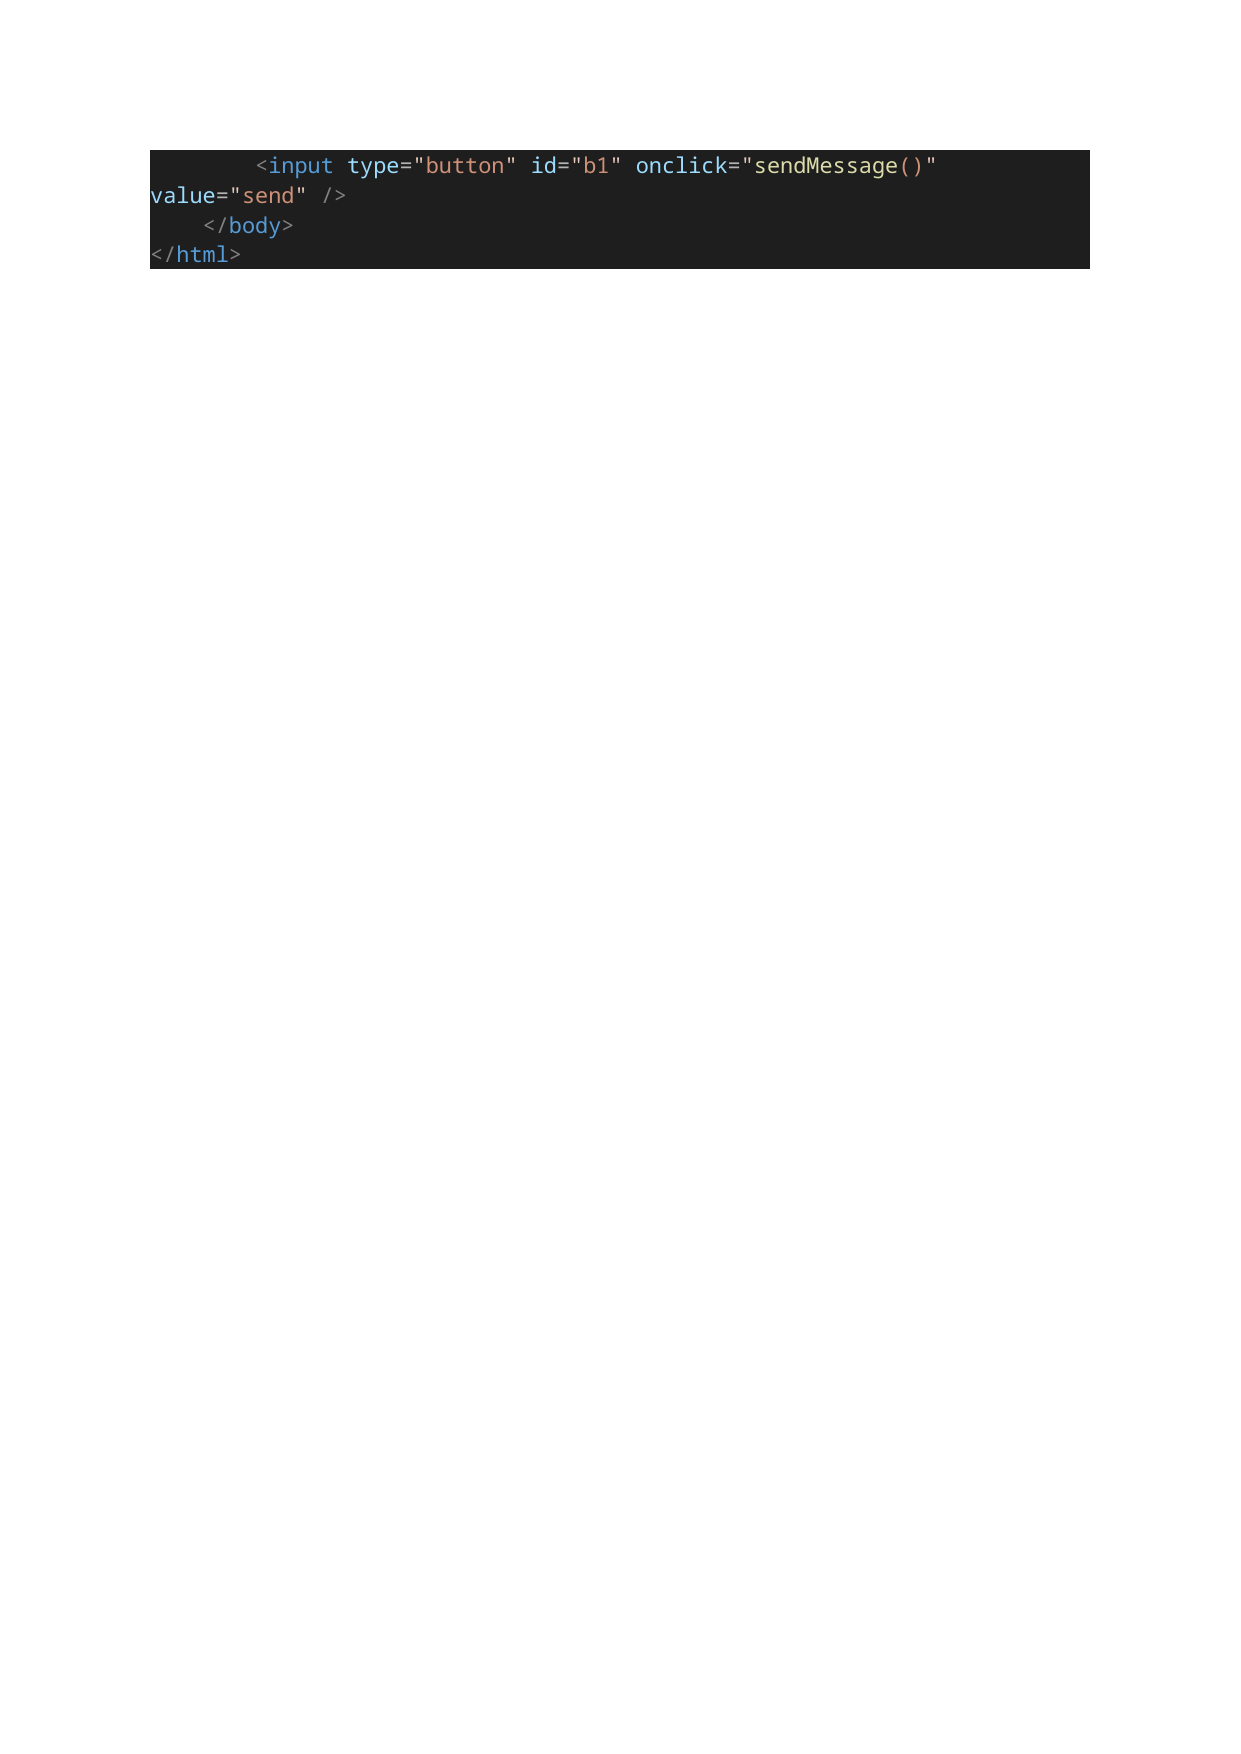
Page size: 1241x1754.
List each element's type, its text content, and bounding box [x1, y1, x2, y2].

text </html> [150, 239, 1090, 269]
text <input type="button" id="b1" onclick="sendMessage()" value="send" /> [150, 150, 1090, 209]
text </body> [150, 209, 1090, 239]
